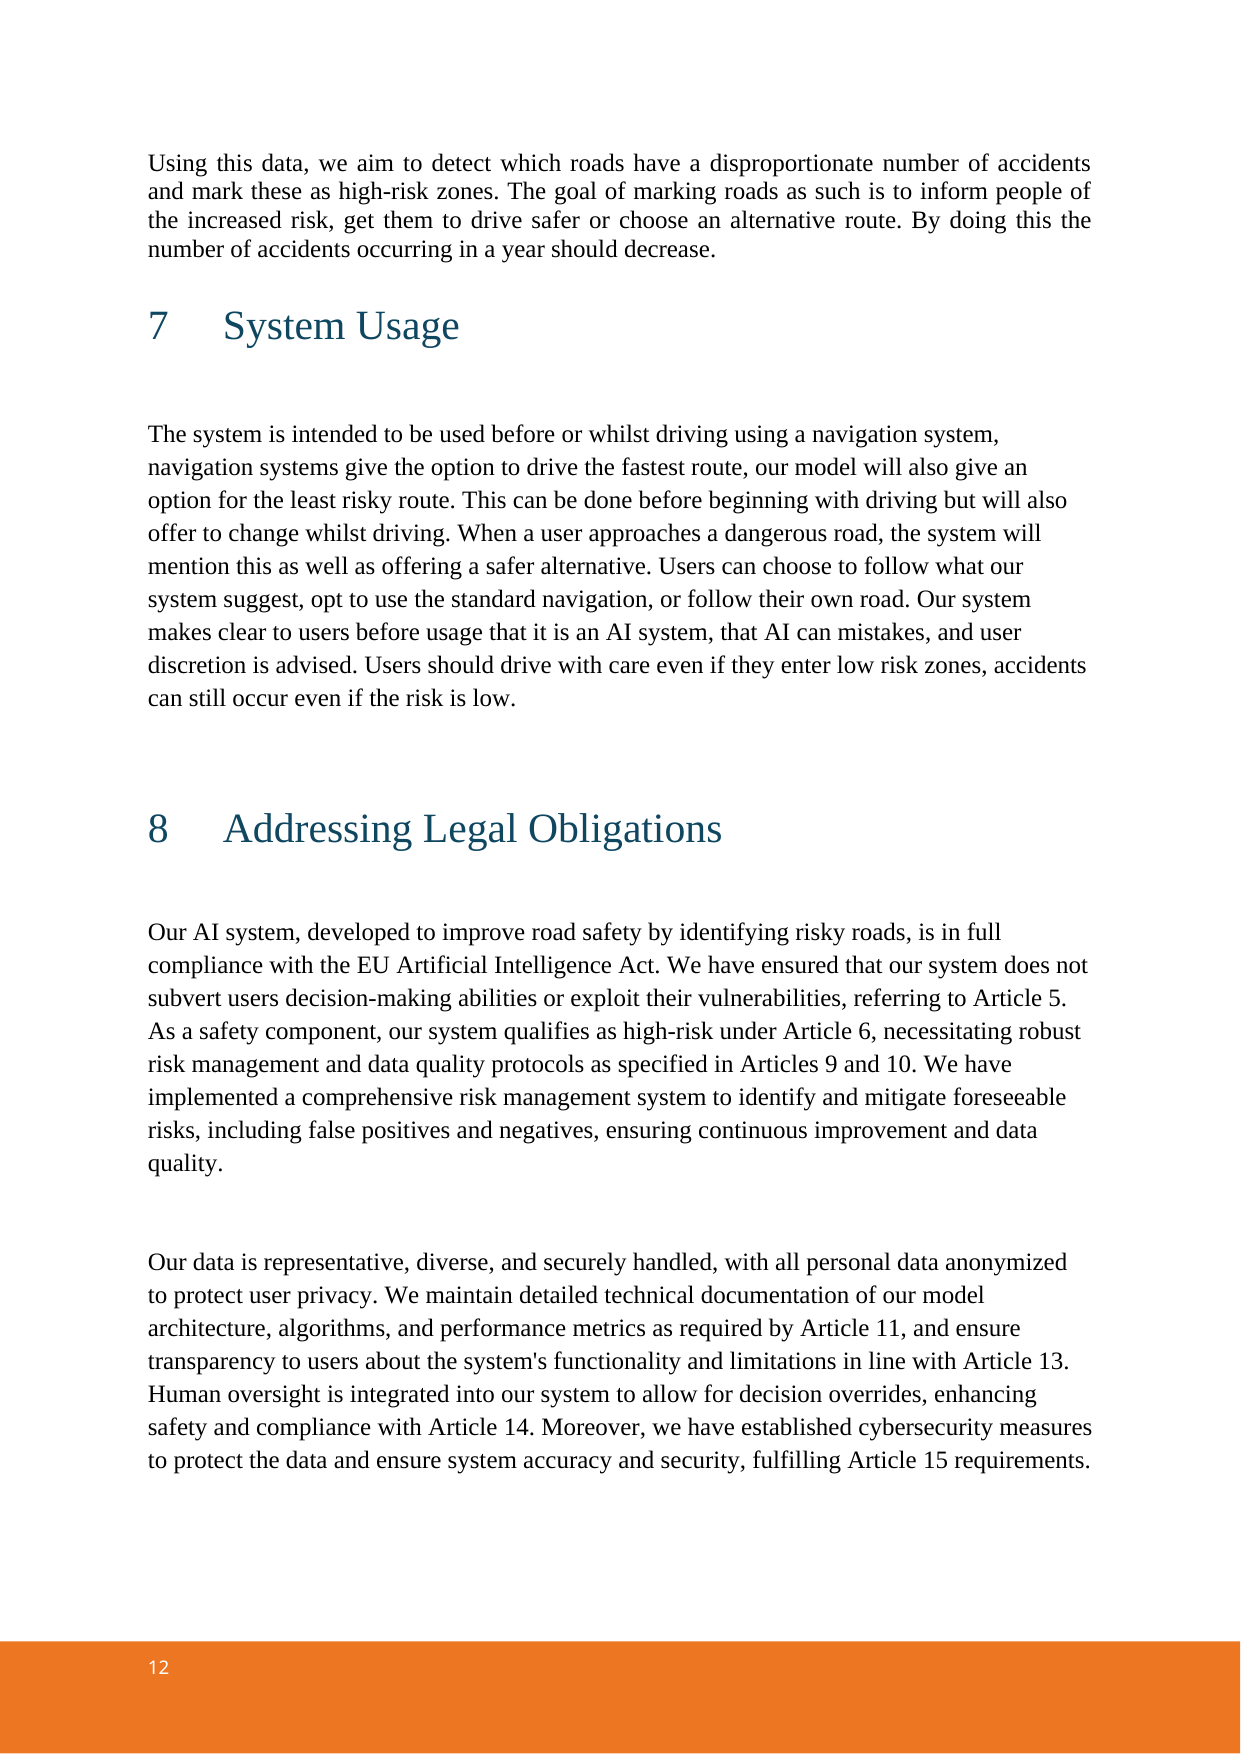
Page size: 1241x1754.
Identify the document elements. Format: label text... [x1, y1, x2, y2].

text The system is intended to be used before or whilst driving using a navigation system, navigation systems give the option to drive the fastest route, our model will also give an option for the least risky route. This can be done before beginning with driving but will also offer to change whilst driving. When a user approaches a dangerous road, the system will mention this as well as offering a safer alternative. Users can choose to follow what our system suggest, opt to use the standard navigation, or follow their own road. Our system makes clear to users before usage that it is an AI system, that AI can mistakes, and user discretion is advised. Users should drive with care even if they enter low risk zones, accidents can still occur even if the risk is low. [148, 419, 1093, 712]
subtitle Addressing Legal Obligations [148, 804, 1093, 852]
text Using this data, we aim to detect which roads have a disproportionate number of accidents and mark these as high-risk zones. The goal of marking roads as such is to inform people of the increased risk, get them to drive safer or choose an alternative route. By doing this the number of accidents occurring in a year should decrease. [148, 148, 1093, 263]
text Our AI system, developed to improve road safety by identifying risky roads, is in full compliance with the EU Artificial Intelligence Act. We have ensured that our system does not subvert users decision-making abilities or exploit their vulnerabilities, referring to Article 5. As a safety component, our system qualifies as high-risk under Article 6, necessitating robust risk management and data quality protocols as specified in Articles 9 and 10. We have implemented a comprehensive risk management system to identify and mitigate foreseeable risks, including false positives and negatives, ensuring continuous improvement and data quality. [148, 917, 1093, 1177]
subtitle System Usage [148, 300, 1093, 348]
text Our data is representative, diverse, and securely handled, with all personal data anonymized to protect user privacy. We maintain detailed technical documentation of our model architecture, algorithms, and performance metrics as required by Article 11, and ensure transparency to users about the system's functionality and limitations in line with Article 13. Human oversight is integrated into our system to allow for decision overrides, enhancing safety and compliance with Article 14. Moreover, we have established cybersecurity measures to protect the data and ensure system accuracy and security, fulfilling Article 15 requirements. [148, 1247, 1093, 1474]
